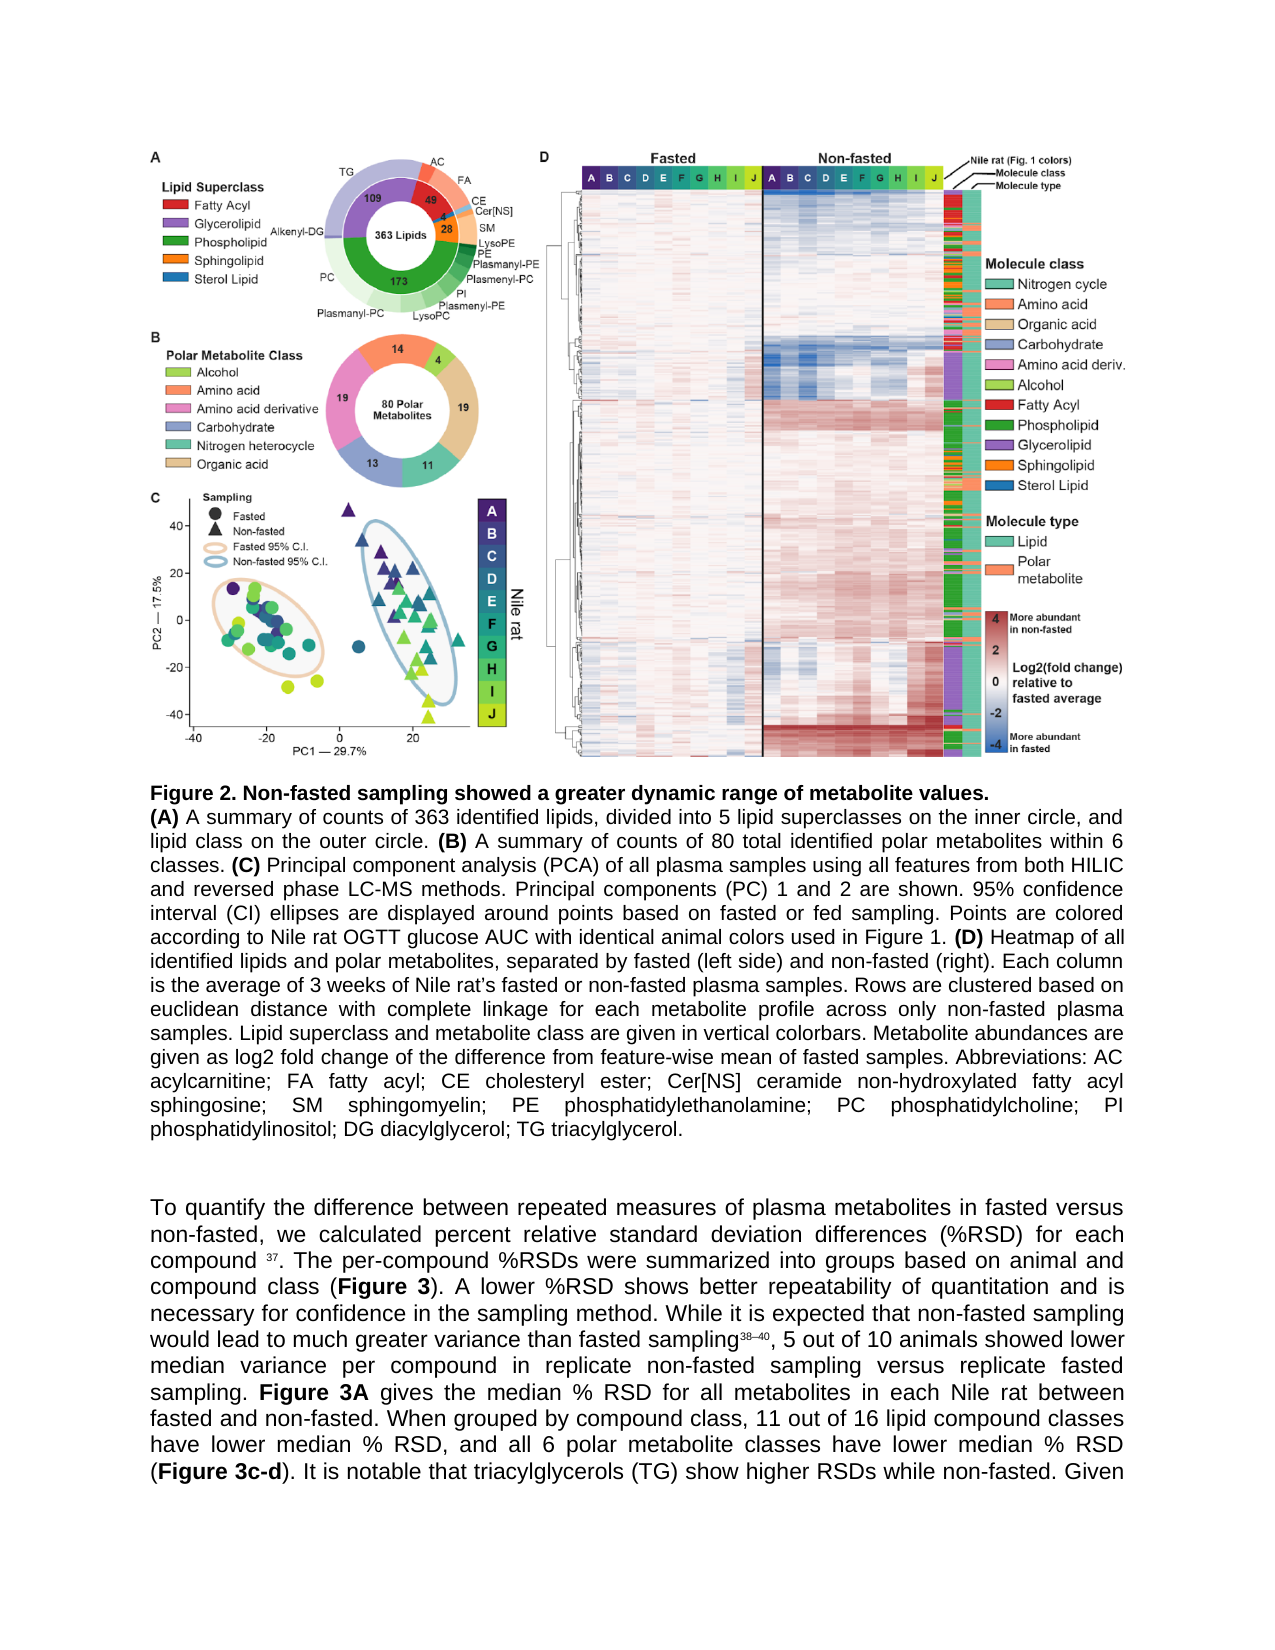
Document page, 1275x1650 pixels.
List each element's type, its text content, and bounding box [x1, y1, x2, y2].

text Figure 2. Non-fasted sampling showed a greater dynamic range of metabolite values. [150, 781, 1125, 805]
text (A) A summary of counts of 363 identified lipids, divided into 5 lipid superclasses on the inner circle, and lipid class on the outer circle. (B) A summary of counts of 80 total identified polar metabolites within 6 classes. (C) Principal component analysis (PCA) of all plasma samples using all features from both HILIC and reversed phase LC-MS methods. Principal components (PC) 1 and 2 are shown. 95% confidence interval (CI) ellipses are displayed around points based on fasted or fed sampling. Points are colored according to Nile rat OGTT glucose AUC with identical animal colors used in Figure 1. (D) Heatmap of all identified lipids and polar metabolites, separated by fasted (left side) and non-fasted (right). Each column is the average of 3 weeks of Nile rat’s fasted or non-fasted plasma samples. Rows are clustered based on euclidean distance with complete linkage for each metabolite profile across only non-fasted plasma samples. Lipid superclass and metabolite class are given in vertical colorbars. Metabolite abundances are given as log2 fold change of the difference from feature-wise mean of fasted samples. Abbreviations: AC acylcarnitine; FA fatty acyl; CE cholesteryl ester; Cer[NS] ceramide non-hydroxylated fatty acyl sphingosine; SM sphingomyelin; PE phosphatidylethanolamine; PC phosphatidylcholine; PI phosphatidylinositol; DG diacylglycerol; TG triacylglycerol. [150, 805, 1125, 1141]
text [150, 1194, 1125, 1484]
picture [150, 150, 1125, 757]
